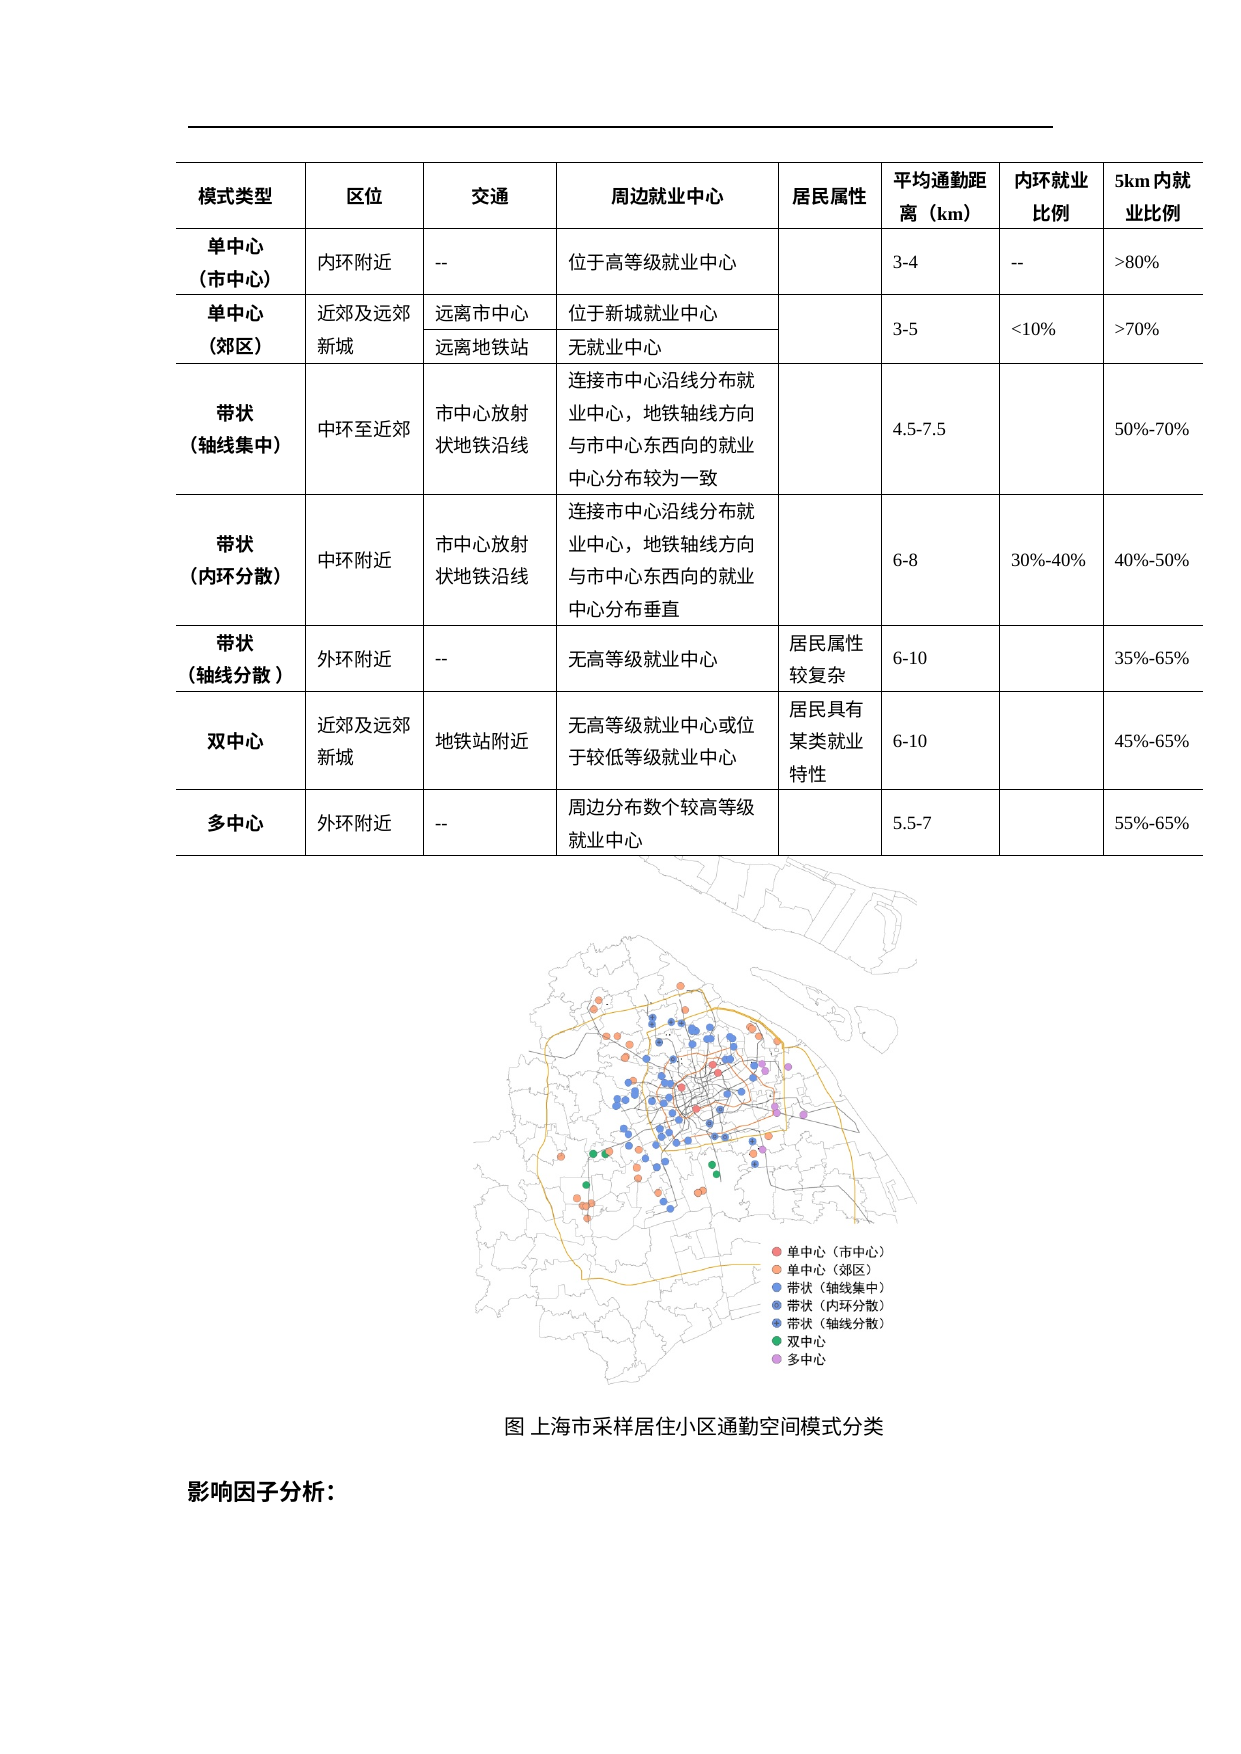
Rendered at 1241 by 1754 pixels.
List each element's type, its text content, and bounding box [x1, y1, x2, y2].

table_cell 35%-65% [1104, 626, 1203, 691]
table_cell 6-8 [882, 495, 999, 624]
table_cell >70% [1104, 295, 1203, 362]
table_cell [779, 229, 881, 294]
table_cell -- [424, 626, 556, 691]
table_cell 周边分布数个较高等级就业中心 [557, 790, 778, 855]
table_cell 3-5 [882, 295, 999, 362]
table_cell 55%-65% [1104, 790, 1203, 855]
table_cell 内环附近 [306, 229, 423, 294]
table_header 居民属性 [779, 163, 881, 228]
table_header 平均通勤距离（km） [882, 163, 999, 228]
table_header 5km内就业比例 [1104, 163, 1203, 228]
table_cell [779, 364, 881, 493]
table_cell 40%-50% [1104, 495, 1203, 624]
table_cell 近郊及远郊新城 [306, 692, 423, 789]
table_cell [1000, 364, 1103, 493]
table_cell 带状 （轴线集中） [176, 364, 305, 493]
table_cell 外环附近 [306, 790, 423, 855]
table_cell 连接市中心沿线分布就业中心，地铁轴线方向与市中心东西向的就业中心分布垂直 [557, 495, 778, 624]
table_header 区位 [306, 163, 423, 228]
table_cell 单中心 （市中心） [176, 229, 305, 294]
table_cell 近郊及远郊新城 [306, 295, 423, 362]
table_header 内环就业比例 [1000, 163, 1103, 228]
table_cell 中环附近 [306, 495, 423, 624]
table_cell 30%-40% [1000, 495, 1103, 624]
table_cell [779, 790, 881, 855]
table_cell 带状 （轴线分散 ） [176, 626, 305, 691]
table_cell <10% [1000, 295, 1103, 362]
table_cell -- [424, 790, 556, 855]
table_cell 单中心 （郊区） [176, 295, 305, 362]
table_cell 居民具有某类就业特性 [779, 692, 881, 789]
table_cell [779, 295, 881, 362]
table_cell 多中心 [176, 790, 305, 855]
picture [473, 856, 917, 1385]
table_cell 无高等级就业中心或位于较低等级就业中心 [557, 692, 778, 789]
table_cell -- [424, 229, 556, 294]
table_cell 3-4 [882, 229, 999, 294]
table_cell 连接市中心沿线分布就业中心，地铁轴线方向与市中心东西向的就业中心分布较为一致 [557, 364, 778, 493]
table_cell 位于高等级就业中心 [557, 229, 778, 294]
table_cell 远离地铁站 [424, 330, 556, 362]
table_cell [188, 856, 1203, 1409]
table_cell 中环至近郊 [306, 364, 423, 493]
table_cell [1000, 692, 1103, 789]
table_cell 双中心 [176, 692, 305, 789]
table_cell 6-10 [882, 692, 999, 789]
table_cell 5.5-7 [882, 790, 999, 855]
table_header 周边就业中心 [557, 163, 778, 228]
text 影响因子分析： [187, 1457, 1053, 1522]
table_cell [1000, 626, 1103, 691]
table_cell 居民属性较复杂 [779, 626, 881, 691]
table_cell 4.5-7.5 [882, 364, 999, 493]
table_header 模式类型 [176, 163, 305, 228]
table_cell 位于新城就业中心 [557, 295, 778, 329]
table_cell 6-10 [882, 626, 999, 691]
table_cell -- [1000, 229, 1103, 294]
table_cell [1000, 790, 1103, 855]
table_cell 地铁站附近 [424, 692, 556, 789]
table_cell 市中心放射状地铁沿线 [424, 495, 556, 624]
table_cell 带状 （内环分散） [176, 495, 305, 624]
table_cell 图 上海市采样居住小区通勤空间模式分类 [188, 1409, 1203, 1457]
table_cell 外环附近 [306, 626, 423, 691]
table_cell [779, 495, 881, 624]
table_header 交通 [424, 163, 556, 228]
table_cell 无高等级就业中心 [557, 626, 778, 691]
table_cell 45%-65% [1104, 692, 1203, 789]
table_cell 市中心放射状地铁沿线 [424, 364, 556, 493]
table_cell 50%-70% [1104, 364, 1203, 493]
table_cell 无就业中心 [557, 330, 778, 362]
table_cell 远离市中心 [424, 295, 556, 329]
table_cell >80% [1104, 229, 1203, 294]
